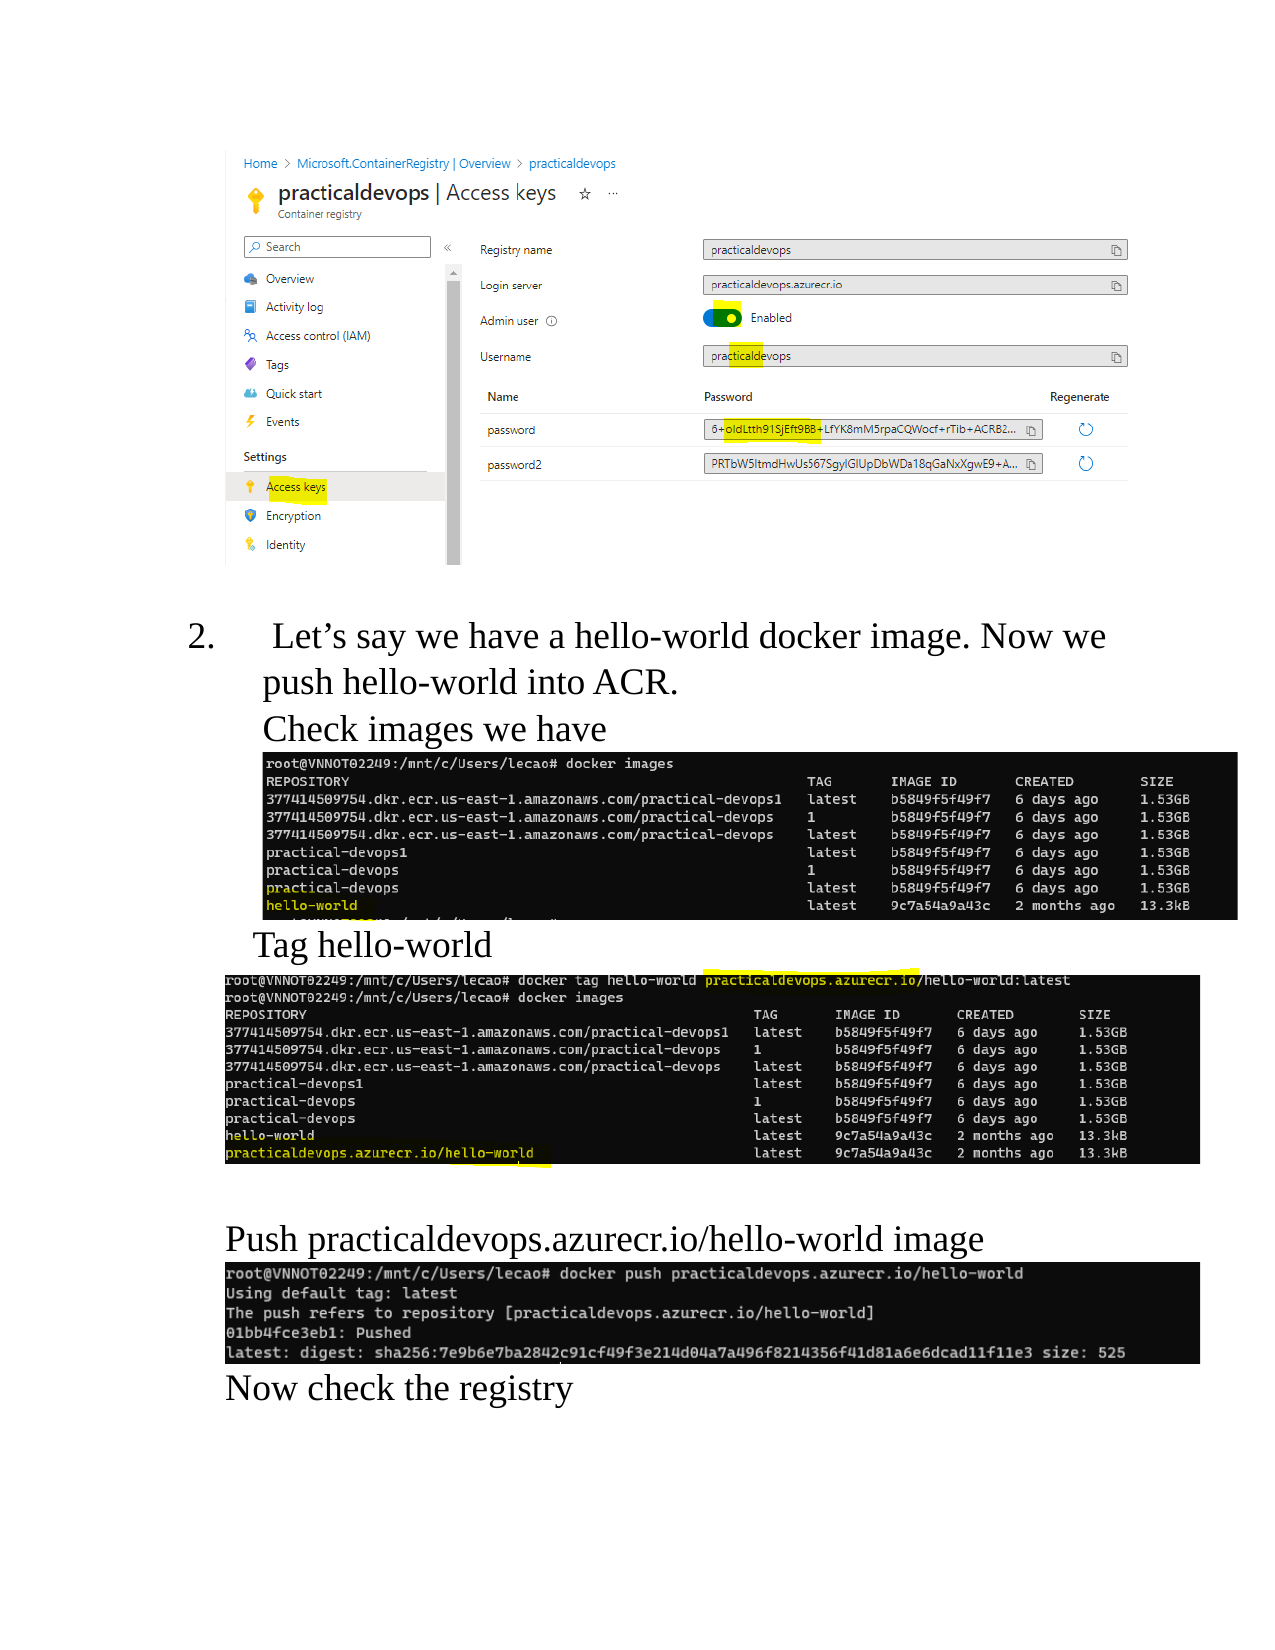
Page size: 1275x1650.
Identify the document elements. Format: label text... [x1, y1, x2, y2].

list Push practicaldevops.azurecr.io/hello-world image [225, 1216, 1125, 1259]
list Now check the registry [225, 1366, 1125, 1409]
list Tag hello-world [225, 922, 1125, 965]
list Let’s say we have a hello-world docker image. Now we push hello-world into ACR. Check images we have [187, 613, 1125, 749]
picture [225, 150, 1200, 565]
picture [225, 968, 1200, 1168]
picture [225, 1262, 1200, 1364]
picture [262, 752, 1238, 921]
